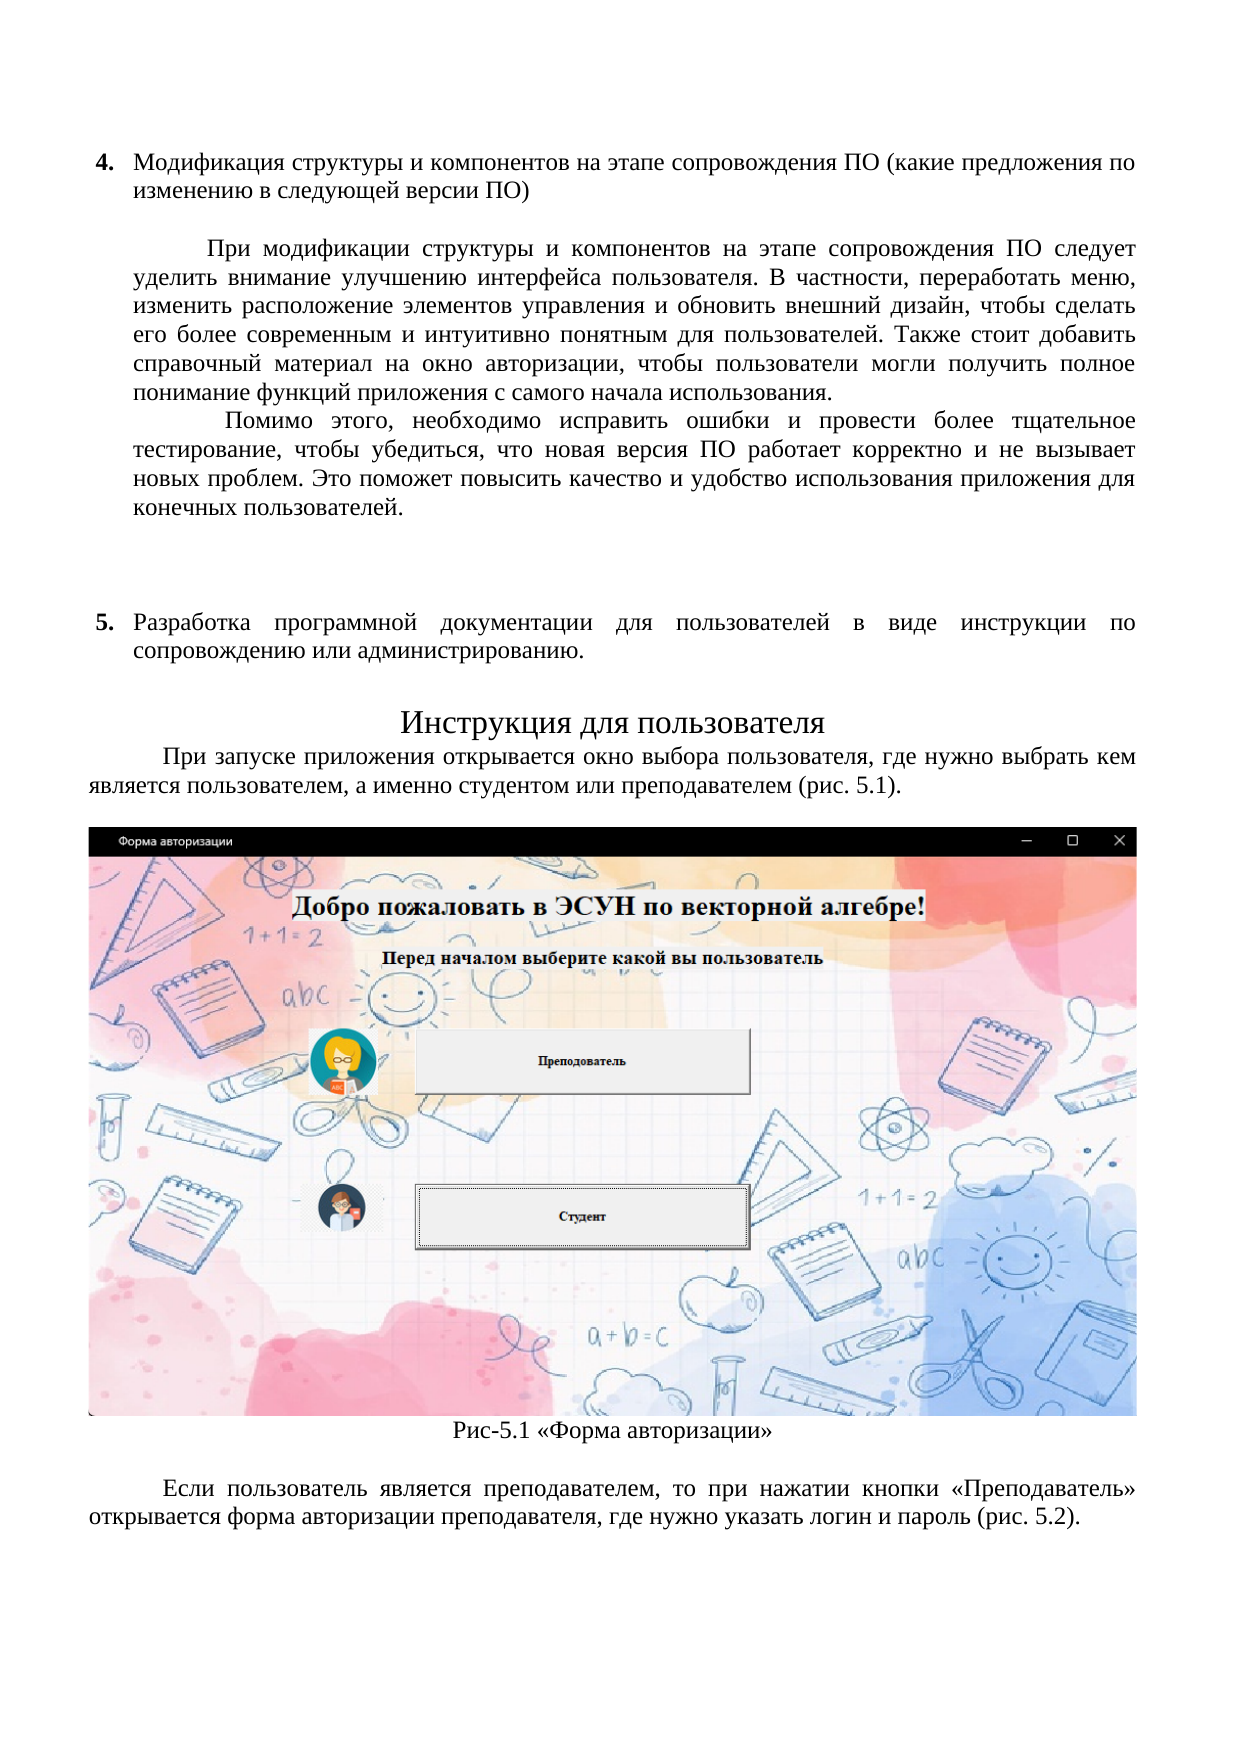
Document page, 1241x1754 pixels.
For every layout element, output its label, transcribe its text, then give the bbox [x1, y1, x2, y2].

list Модификация структуры и компонентов на этапе сопровождения ПО (какие предложения по изменению в следующей версии ПО) [95, 147, 1137, 204]
list При модификации структуры и компонентов на этапе сопровождения ПО следует уделить внимание улучшению интерфейса пользователя. В частности, переработать меню, изменить расположение элементов управления и обновить внешний дизайн, чтобы сделать его более современным и интуитивно понятным для пользователей. Также стоит добавить справочный материал на окно авторизации, чтобы пользователи могли получить полное понимание функций приложения с самого начала использования. [133, 233, 1137, 406]
text Инструкция для пользователя [88, 703, 1137, 741]
list Помимо этого, необходимо исправить ошибки и провести более тщательное тестирование, чтобы убедиться, что новая версия ПО работает корректно и не вызывает новых проблем. Это поможет повысить качество и удобство использования приложения для конечных пользователей. [133, 406, 1137, 521]
picture [88, 827, 1137, 1416]
text Если пользователь является преподавателем, то при нажатии кнопки «Преподаватель» открывается форма авторизации преподавателя, где нужно указать логин и пароль (рис. 5.2). [88, 1473, 1137, 1530]
text При запуске приложения открывается окно выбора пользователя, где нужно выбрать кем является пользователем, а именно студентом или преподавателем (рис. 5.1). [88, 741, 1137, 798]
text Рис-5.1 «Форма авторизации» [88, 1416, 1137, 1444]
list Разработка программной документации для пользователей в виде инструкции по сопровождению или администрированию. [95, 607, 1137, 664]
